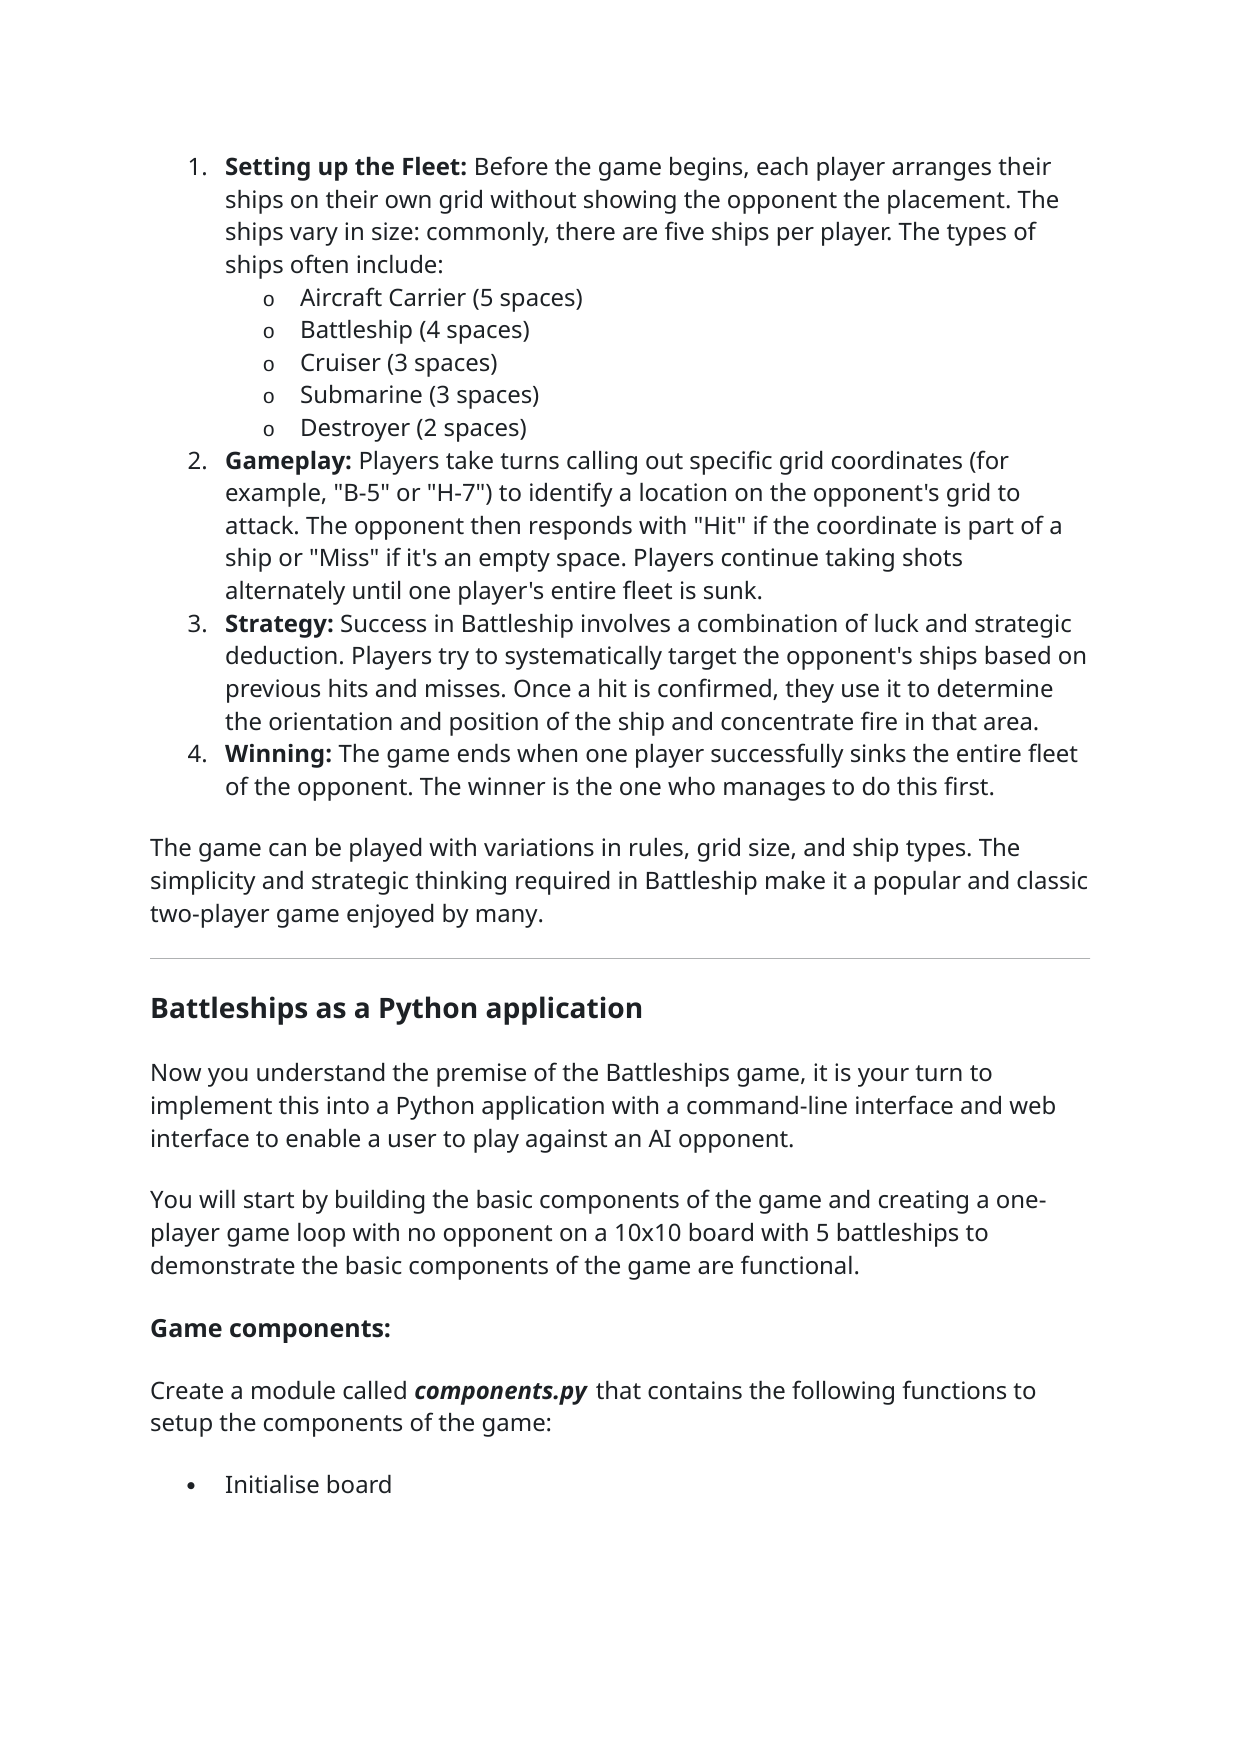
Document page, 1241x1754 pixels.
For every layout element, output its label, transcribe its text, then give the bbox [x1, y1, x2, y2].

text You will start by building the basic components of the game and creating a one-player game loop with no opponent on a 10x10 board with 5 battleships to demonstrate the basic components of the game are functional. [150, 1183, 1090, 1281]
list Winning: The game ends when one player successfully sinks the entire fleet of the opponent. The winner is the one who manages to do this first. [187, 737, 1090, 802]
list Setting up the Fleet: Before the game begins, each player arranges their ships on their own grid without showing the opponent the placement. The ships vary in size: commonly, there are five ships per player. The types of ships often include: [187, 150, 1090, 280]
list Submarine (3 spaces) [262, 378, 1090, 411]
text The game can be played with variations in rules, grid size, and ship types. The simplicity and strategic thinking required in Battleship make it a popular and classic two-player game enjoyed by many. [150, 831, 1090, 929]
list Cruiser (3 spaces) [262, 346, 1090, 378]
list Strategy: Success in Battleship involves a combination of luck and strategic deduction. Players try to systematically target the opponent's ships based on previous hits and misses. Once a hit is confirmed, they use it to determine the orientation and position of the ship and concentrate fire in that area. [187, 606, 1090, 737]
list Battleship (4 spaces) [262, 313, 1090, 346]
list Gameplay: Players take turns calling out specific grid coordinates (for example, "B-5" or "H-7") to identify a location on the opponent's grid to attack. The opponent then responds with "Hit" if the coordinate is part of a ship or "Miss" if it's an empty space. Players continue taking shots alternately until one player's entire fleet is sunk. [187, 443, 1090, 606]
list Destroyer (2 spaces) [262, 411, 1090, 443]
subtitle Game components: [150, 1310, 1090, 1344]
text Create a module called components.py that contains the following functions to setup the components of the game: [150, 1373, 1090, 1439]
list Aircraft Carrier (5 spaces) [262, 280, 1090, 313]
text Now you understand the premise of the Battleships game, it is your turn to implement this into a Python application with a command-line interface and web interface to enable a user to play against an AI opponent. [150, 1056, 1090, 1154]
list Initialise board [187, 1468, 1090, 1500]
subtitle Battleships as a Python application [150, 989, 1090, 1027]
